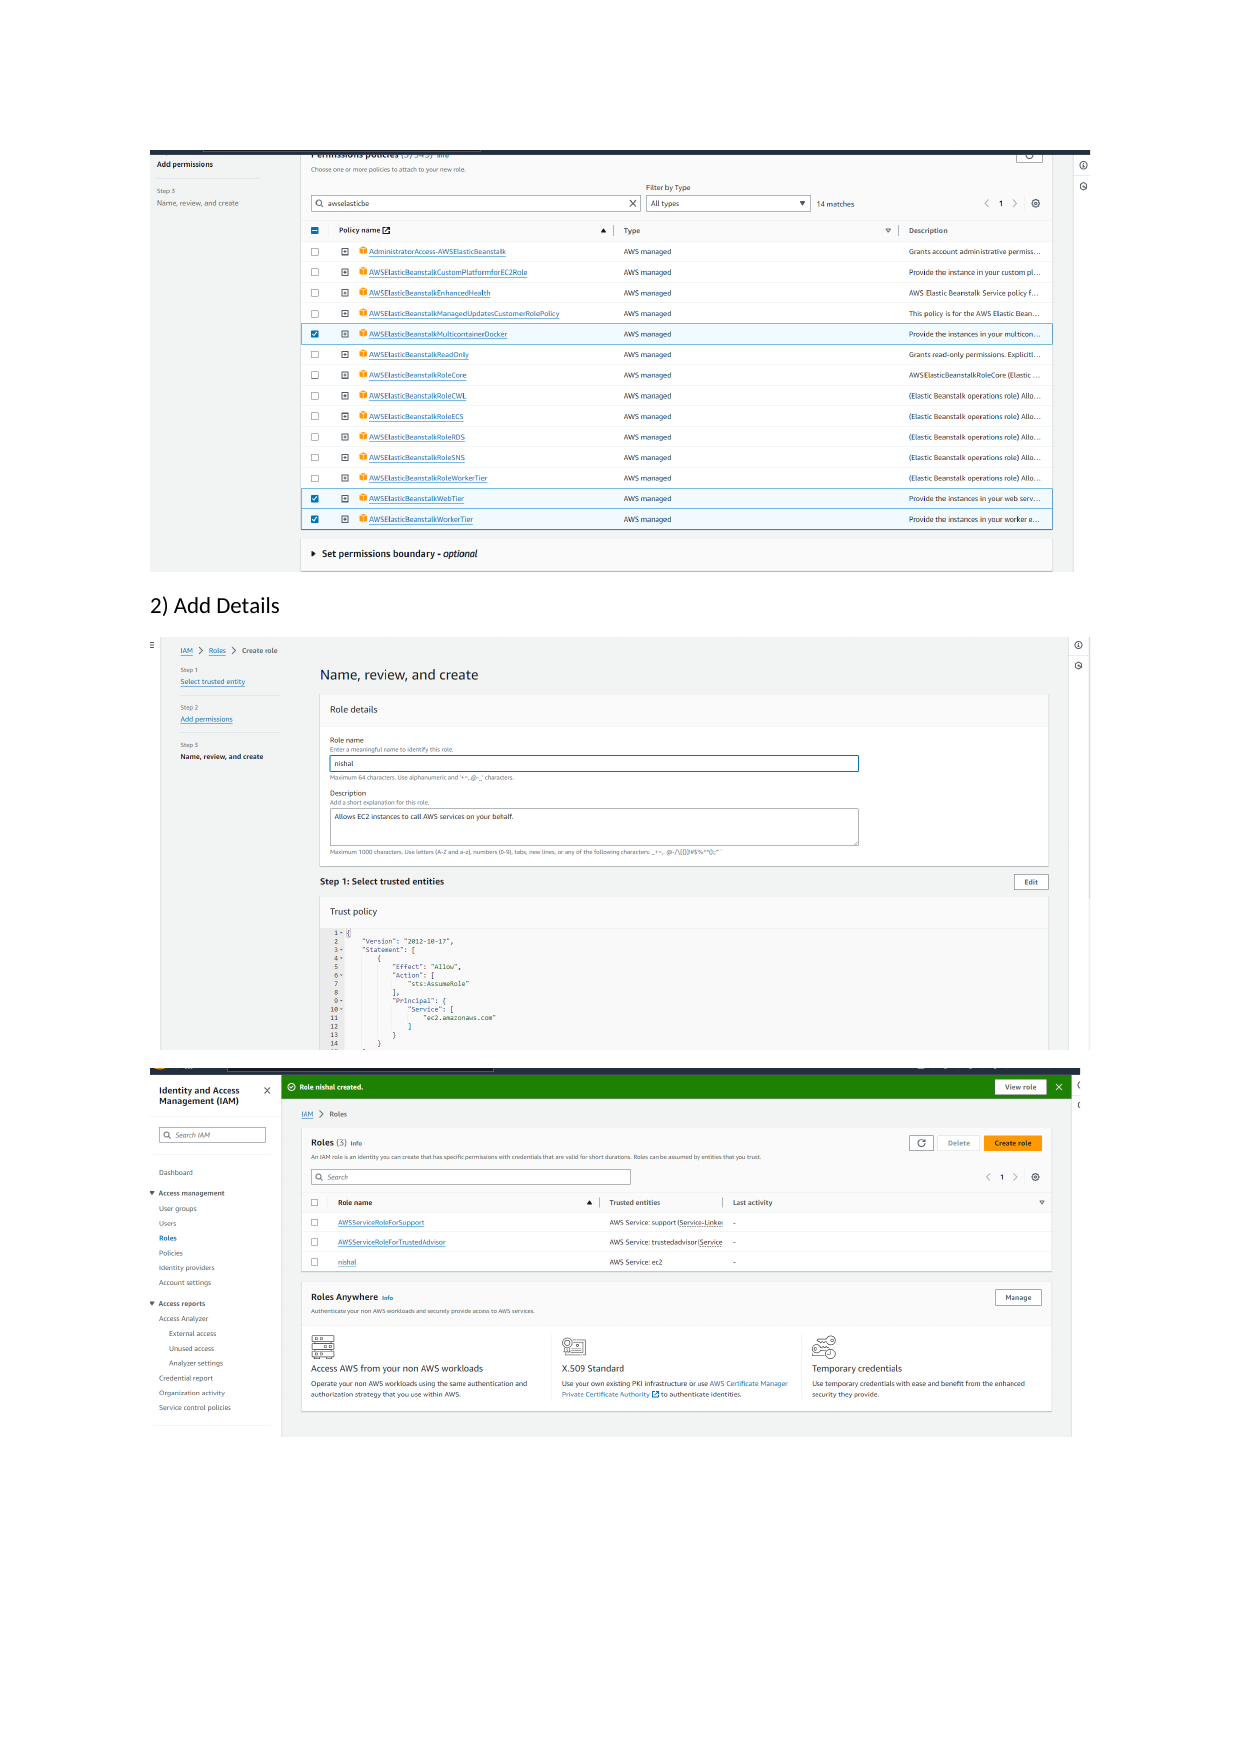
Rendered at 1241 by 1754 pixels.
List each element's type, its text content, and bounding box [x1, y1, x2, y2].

picture [150, 1068, 1080, 1437]
picture [150, 637, 1091, 1050]
text 2) Add Details [150, 591, 1090, 619]
picture [150, 150, 1091, 572]
